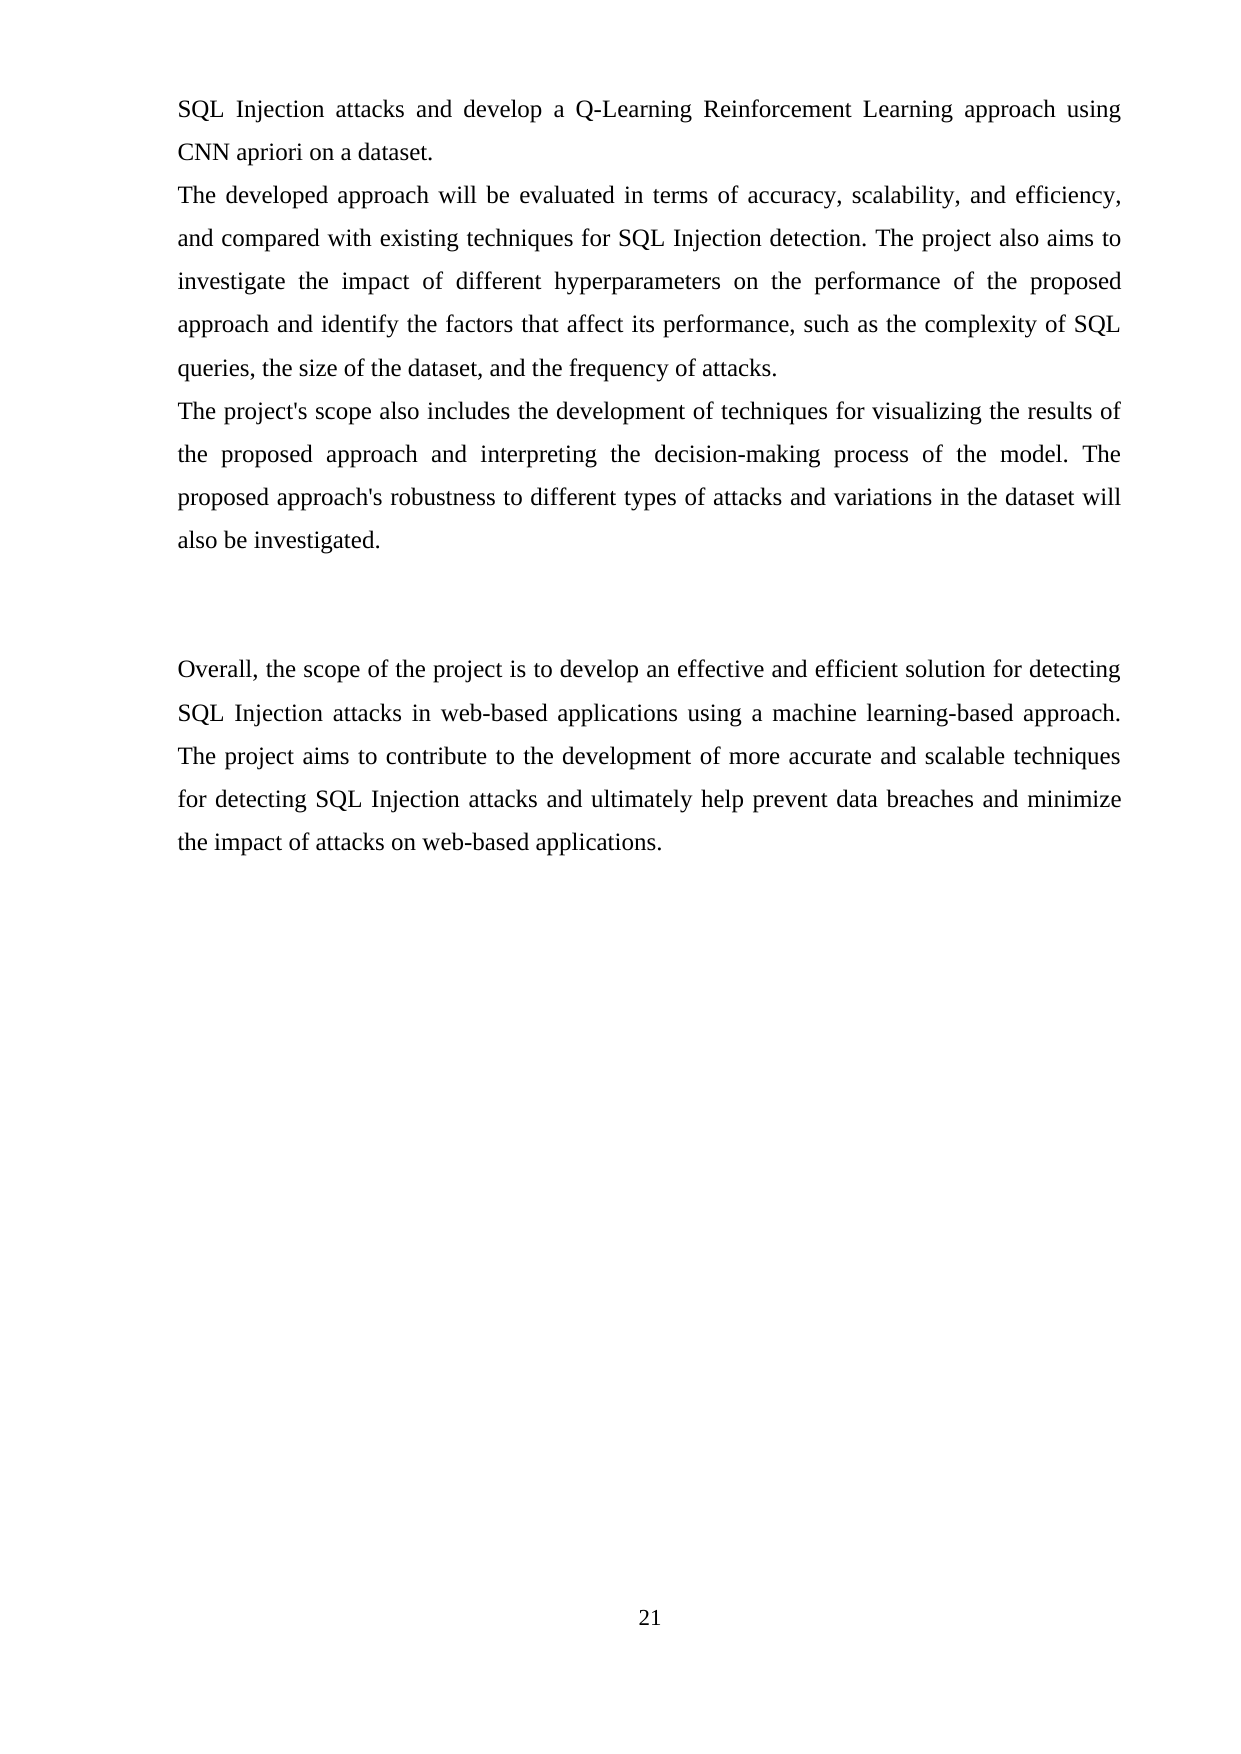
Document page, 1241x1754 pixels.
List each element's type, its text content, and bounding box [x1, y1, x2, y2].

text The developed approach will be evaluated in terms of accuracy, scalability, and efficiency, and compared with existing techniques for SQL Injection detection. The project also aims to investigate the impact of different hyperparameters on the performance of the proposed approach and identify the factors that affect its performance, such as the complexity of SQL queries, the size of the dataset, and the frequency of attacks. [177, 180, 1122, 381]
text Overall, the scope of the project is to develop an effective and efficient solution for detecting SQL Injection attacks in web-based applications using a machine learning-based approach. The project aims to contribute to the development of more accurate and scalable techniques for detecting SQL Injection attacks and ultimately help prevent data breaches and minimize the impact of attacks on web-based applications. [177, 654, 1122, 856]
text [177, 94, 1122, 166]
text The project's scope also includes the development of techniques for visualizing the results of the proposed approach and interpreting the decision-making process of the model. The proposed approach's robustness to different types of attacks and variations in the dataset will also be investigated. [177, 396, 1122, 554]
